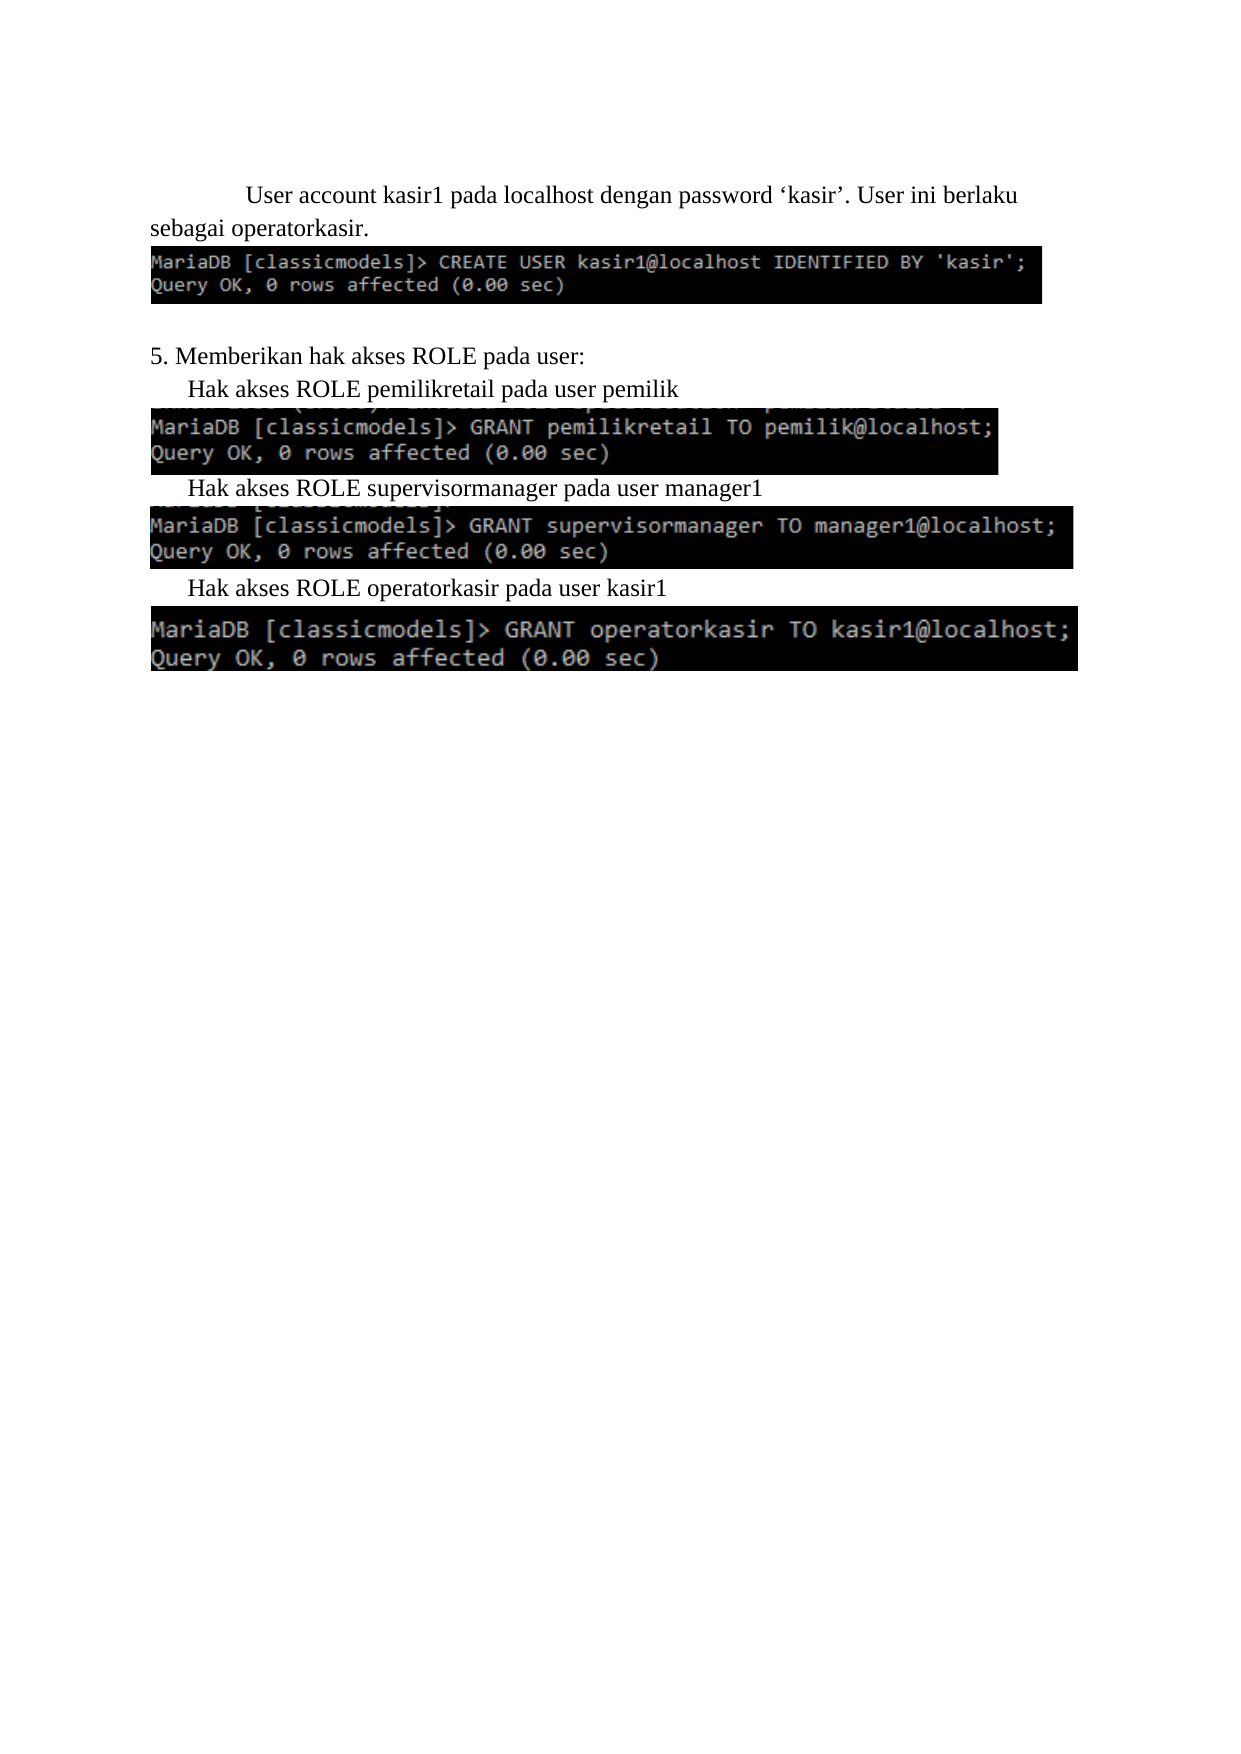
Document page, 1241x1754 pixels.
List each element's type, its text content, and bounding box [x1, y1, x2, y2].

picture [151, 606, 1078, 671]
picture [151, 246, 1043, 304]
text 5. Memberikan hak akses ROLE pada user: [150, 341, 1090, 370]
text User account kasir1 pada localhost dengan password ‘kasir’. User ini berlaku sebagai operatorkasir. [150, 180, 1090, 242]
text Hak akses ROLE operatorkasir pada user kasir1 [150, 573, 1090, 602]
picture [150, 506, 1074, 569]
text Hak akses ROLE pemilikretail pada user pemilik [150, 374, 1090, 403]
picture [151, 408, 999, 475]
text Hak akses ROLE supervisormanager pada user manager1 [150, 473, 1090, 502]
